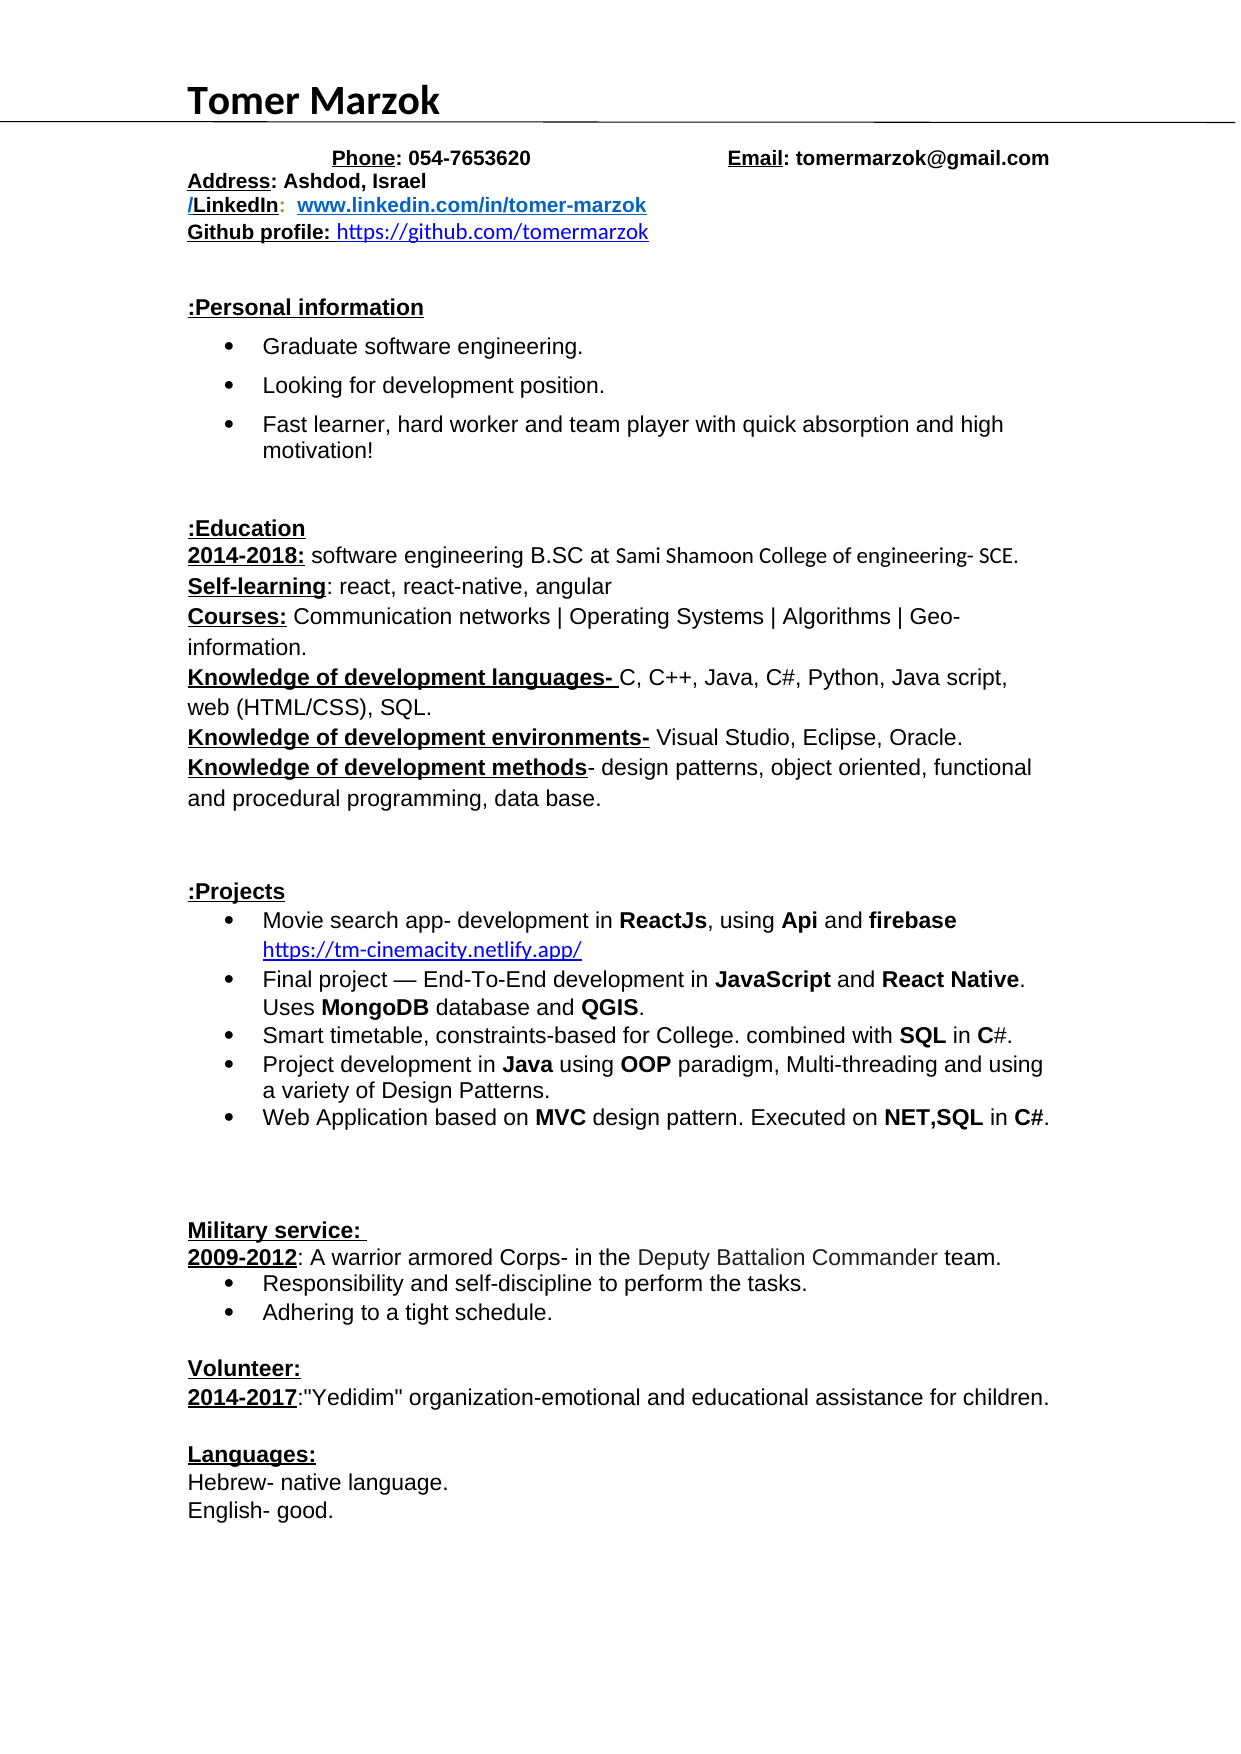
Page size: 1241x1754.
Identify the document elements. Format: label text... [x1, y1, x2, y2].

text Personal information: [187, 294, 1053, 321]
text Volunteer: [187, 1355, 1053, 1382]
list Smart timetable, constraints-based for College. combined with SQL in C#. [225, 1022, 1053, 1049]
text Projects: [187, 878, 1053, 905]
list Fast learner, hard worker and team player with quick absorption and high motivation! [225, 411, 1053, 463]
list Adhering to a tight schedule. [225, 1298, 1053, 1325]
list Final project — End-To-End development in JavaScript and React Native. Uses MongoDB database and QGIS. [225, 966, 1053, 1020]
text Military service: [187, 1217, 1053, 1244]
list Project development in Java using OOP paradigm, Multi-threading and using a variety of Design Patterns. [225, 1051, 1053, 1103]
list Looking for development position. [225, 372, 1053, 398]
list Web Application based on MVC design pattern. Executed on NET,SQL in C#. [225, 1103, 1053, 1130]
list Graduate software engineering. [225, 333, 1053, 359]
text Phone: 054-7653620 Email: tomermarzok@gmail.com Address: Ashdod, Israel LinkedIn: www.linkedin.com/in/tomer-marzok/ Github profile: https://github.com/tomermarzok [187, 145, 1053, 245]
text 2014-2017:"Yedidim" organization-emotional and educational assistance for children. [187, 1384, 1053, 1410]
list Movie search app- development in ReactJs, using Api and firebase https://tm-cinemacity.netlify.app/ [225, 907, 1053, 963]
text Education: [187, 515, 1053, 541]
text Hebrew- native language. [187, 1469, 1053, 1495]
text Tomer Marzok [187, 74, 1053, 121]
text 2014-2018: software engineering B.SC at Sami Shamoon College of engineering- SCE. Self-learning: react, react-native, angular Courses: Communication networks | Operating Systems | Algorithms | Geo- information. Knowledge of development languages- C, C++, Java, C#, Python, Java script, web (HTML/CSS), SQL. Knowledge of development environments- Visual Studio, Eclipse, Oracle. Knowledge of development methods- design patterns, object oriented, functional and procedural programming, data base. [187, 541, 1053, 811]
list Responsibility and self-discipline to perform the tasks. [225, 1270, 1053, 1296]
text Languages: [187, 1441, 1053, 1467]
text English- good. [187, 1497, 1053, 1524]
